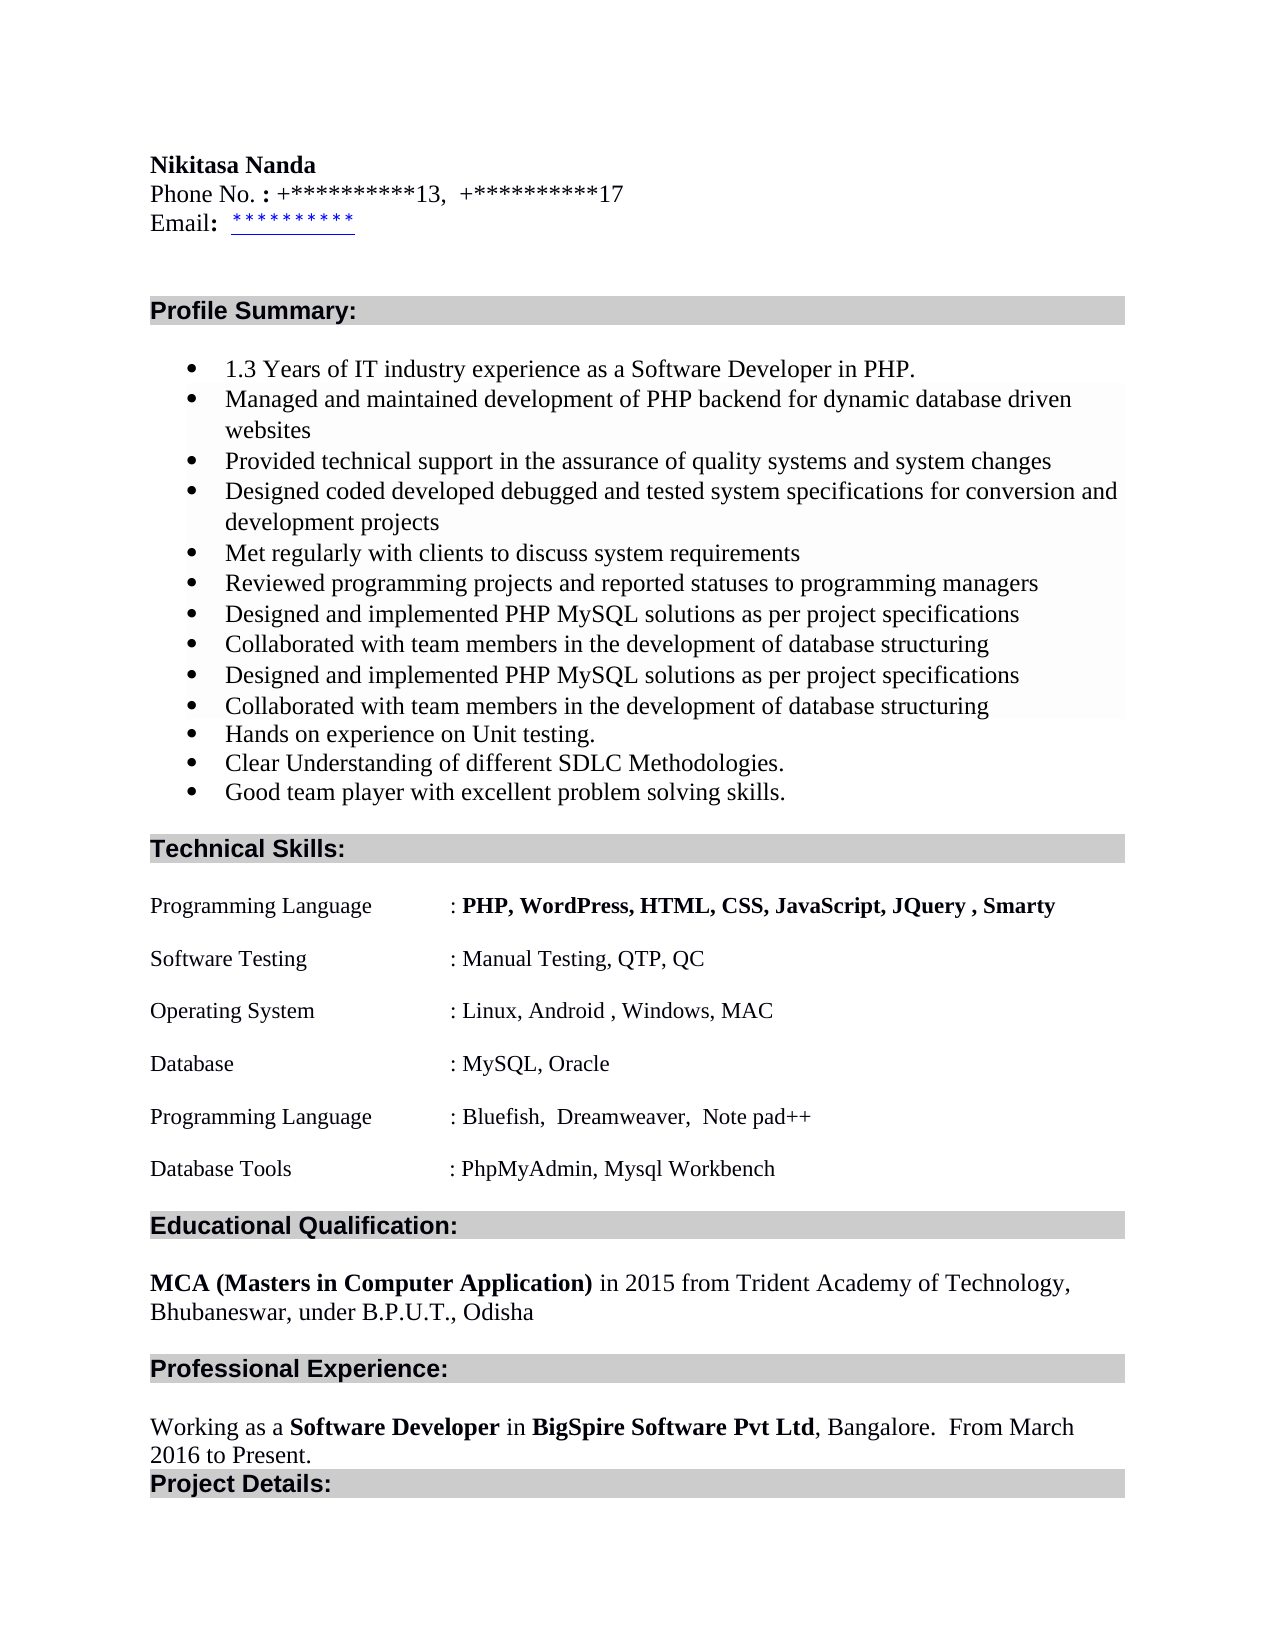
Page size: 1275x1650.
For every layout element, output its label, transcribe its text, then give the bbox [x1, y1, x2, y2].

text Project Details: [150, 1469, 1125, 1498]
list Good team player with excellent problem solving skills. [187, 777, 1125, 806]
list Collaborated with team members in the development of database structuring [187, 628, 1125, 658]
list Designed coded developed debugged and tested system specifications for conversion and development projects [187, 474, 1125, 536]
list Provided technical support in the assurance of quality systems and system changes [187, 444, 1125, 474]
text Professional Experience: [150, 1354, 1125, 1383]
text Programming Language : PHP, WordPress, HTML, CSS, JavaScript, JQuery , Smarty [150, 892, 1125, 918]
text Educational Qualification: [150, 1211, 1125, 1239]
text MCA (Masters in Computer Application) in 2015 from Trident Academy of Technology, Bhubaneswar, under B.P.U.T., Odisha [150, 1268, 1125, 1326]
list Designed and implemented PHP MySQL solutions as per project specifications [187, 597, 1125, 628]
text Database Tools : PhpMyAdmin, Mysql Workbench [150, 1156, 1125, 1182]
text Software Testing : Manual Testing, QTP, QC [150, 945, 1125, 971]
list Designed and implemented PHP MySQL solutions as per project specifications [187, 658, 1125, 689]
text Phone No. : +**********13, +**********17 [150, 179, 1125, 207]
text Working as a Software Developer in BigSpire Software Pvt Ltd, Bangalore. From March 2016 to Present. [150, 1412, 1125, 1469]
text Operating System : Linux, Android , Windows, MAC [150, 997, 1125, 1024]
text Email: ********** [150, 207, 1125, 238]
text Programming Language : Bluefish, Dreamweaver, Note pad++ [150, 1103, 1125, 1129]
list Hands on experience on Unit testing. [187, 719, 1125, 748]
list Met regularly with clients to discuss system requirements [187, 536, 1125, 566]
list Managed and maintained development of PHP backend for dynamic database driven websites [187, 383, 1125, 444]
list Reviewed programming projects and reported statuses to programming managers [187, 566, 1125, 597]
list Clear Understanding of different SDLC Methodologies. [187, 748, 1125, 777]
list Collaborated with team members in the development of database structuring [187, 689, 1125, 719]
list 1.3 Years of IT industry experience as a Software Developer in PHP. [187, 354, 1125, 383]
text Technical Skills: [150, 834, 1125, 863]
text Database : MySQL, Oracle [150, 1050, 1125, 1076]
text Nikitasa Nanda [150, 150, 1125, 179]
text Profile Summary: [150, 296, 1125, 325]
